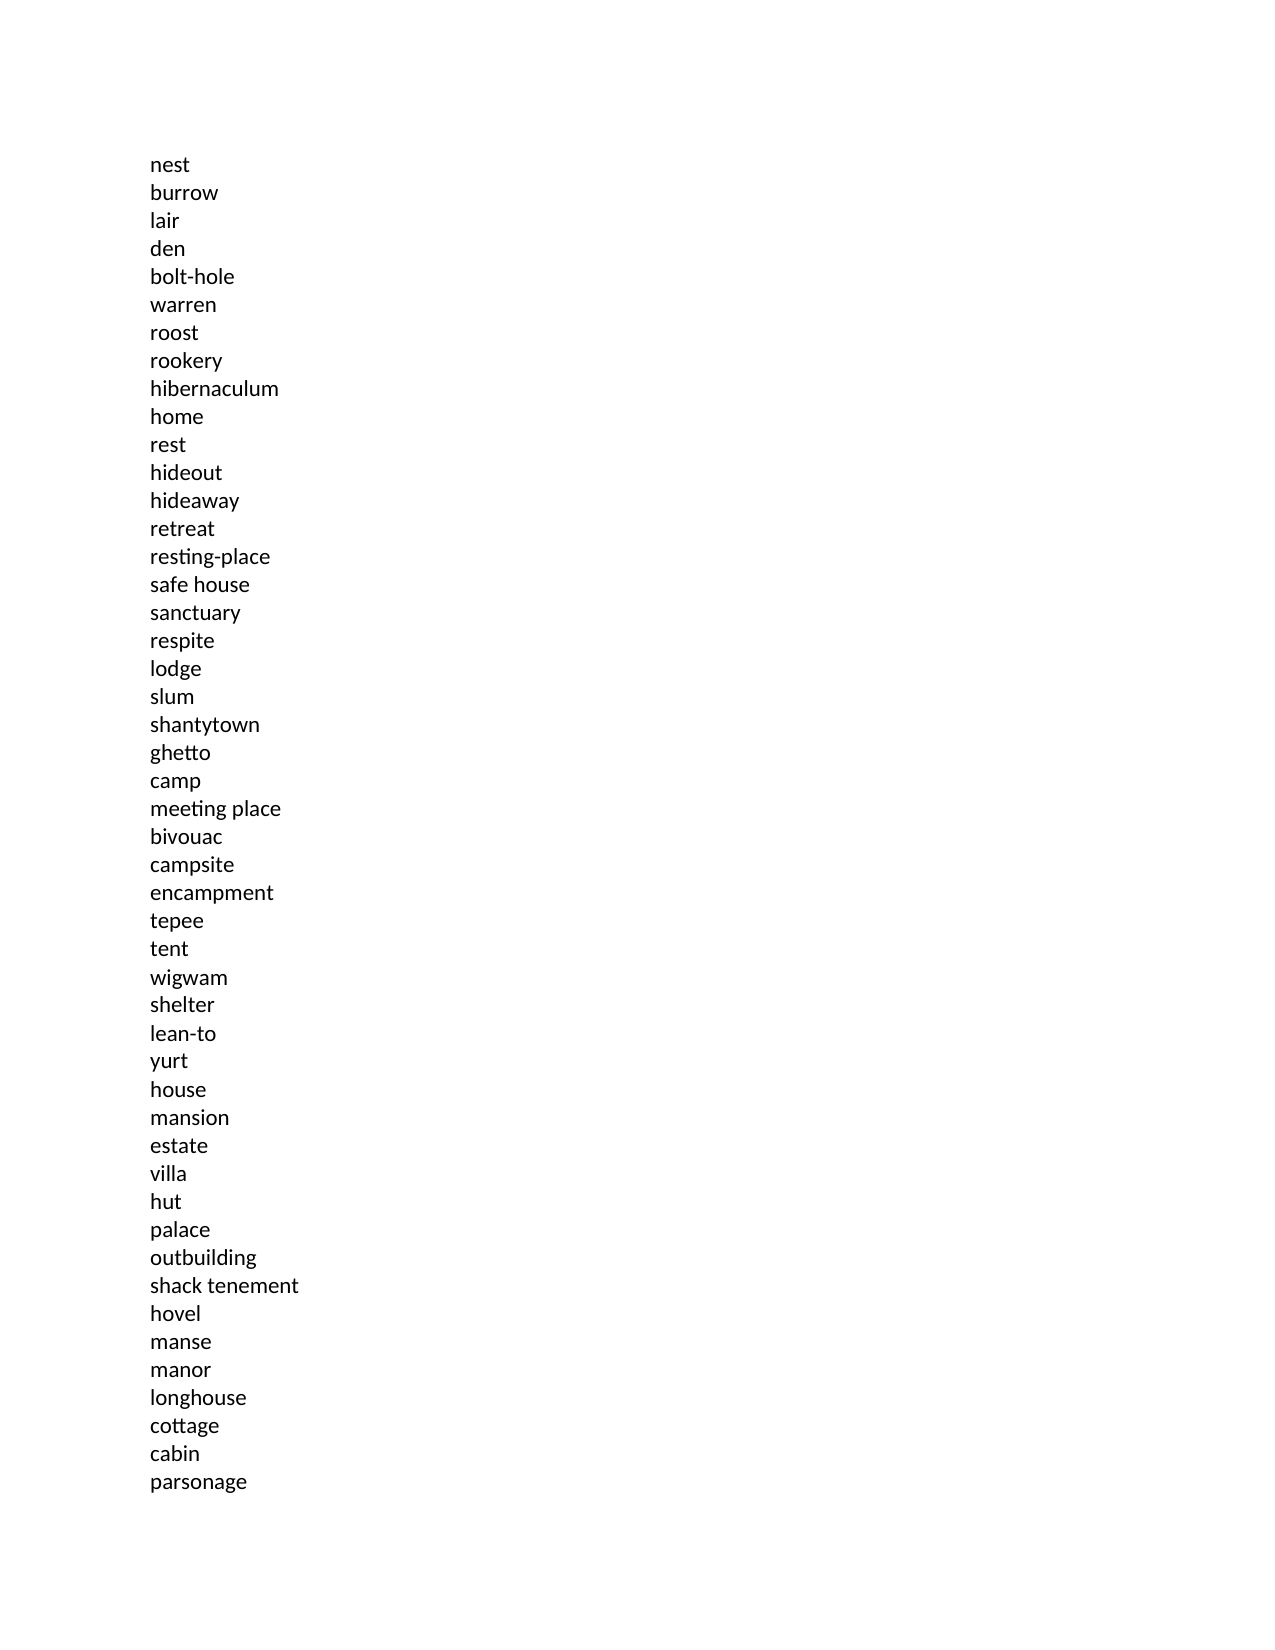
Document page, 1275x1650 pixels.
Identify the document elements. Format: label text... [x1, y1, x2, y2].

text shelter [150, 991, 1125, 1019]
text hibernaculum [150, 374, 1125, 402]
text manor [150, 1355, 1125, 1383]
text camp [150, 766, 1125, 794]
text ghetto [150, 738, 1125, 766]
text safe house [150, 570, 1125, 598]
text hideaway [150, 486, 1125, 514]
text tepee [150, 907, 1125, 934]
text campsite [150, 851, 1125, 878]
text estate [150, 1131, 1125, 1159]
text rest [150, 430, 1125, 458]
text respite [150, 626, 1125, 654]
text warren [150, 290, 1125, 318]
text longhouse [150, 1383, 1125, 1411]
text palace [150, 1215, 1125, 1243]
text lodge [150, 654, 1125, 682]
text lair [150, 206, 1125, 234]
text bolt-hole [150, 262, 1125, 290]
text manse [150, 1327, 1125, 1355]
text resting-place [150, 542, 1125, 570]
text wigwam [150, 963, 1125, 991]
text sanctuary [150, 598, 1125, 626]
text roost [150, 318, 1125, 346]
text bivouac [150, 822, 1125, 851]
text mansion [150, 1103, 1125, 1131]
text encampment [150, 878, 1125, 907]
text nest [150, 150, 1125, 178]
text burrow [150, 178, 1125, 206]
text house [150, 1075, 1125, 1103]
text shantytown [150, 710, 1125, 738]
text parsonage [150, 1467, 1125, 1495]
text hut [150, 1187, 1125, 1215]
text slum [150, 682, 1125, 710]
text yurt [150, 1047, 1125, 1075]
text retreat [150, 514, 1125, 542]
text cottage [150, 1411, 1125, 1439]
text tent [150, 934, 1125, 963]
text meeting place [150, 794, 1125, 822]
text home [150, 402, 1125, 430]
text cabin [150, 1439, 1125, 1467]
text hideout [150, 458, 1125, 486]
text hovel [150, 1299, 1125, 1327]
text outbuilding [150, 1243, 1125, 1271]
text villa [150, 1159, 1125, 1187]
text lean-to [150, 1019, 1125, 1047]
text den [150, 234, 1125, 262]
text rookery [150, 346, 1125, 374]
text shack tenement [150, 1271, 1125, 1299]
